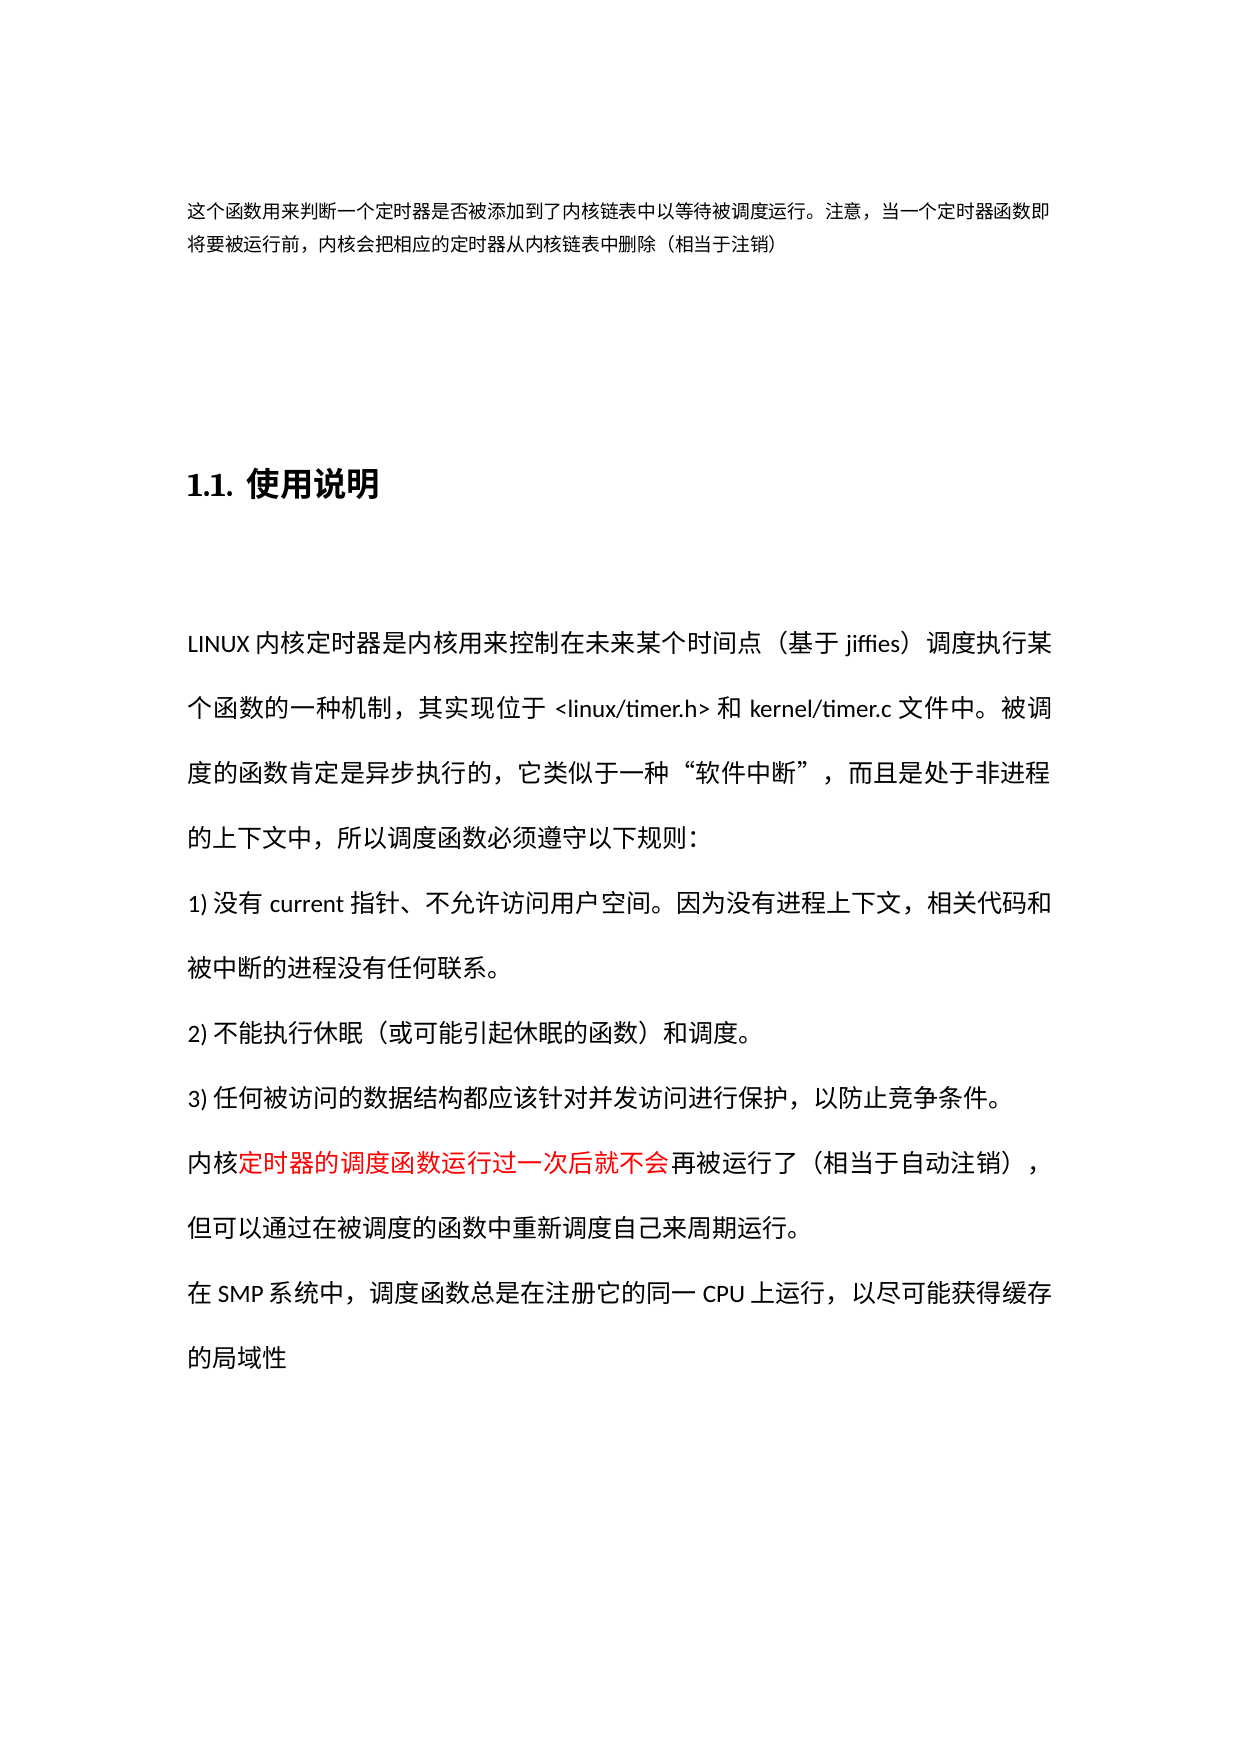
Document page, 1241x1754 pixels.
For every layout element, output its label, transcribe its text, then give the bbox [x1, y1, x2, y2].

text 2) 不能执行休眠（或可能引起休眠的函数）和调度。 [187, 999, 1053, 1064]
text 内核定时器的调度函数运行过一次后就不会再被运行了（相当于自动注销），但可以通过在被调度的函数中重新调度自己来周期运行。 [187, 1129, 1053, 1259]
text 3) 任何被访问的数据结构都应该针对并发访问进行保护，以防止竞争条件。 [187, 1064, 1053, 1129]
text 1) 没有 current 指针、不允许访问用户空间。因为没有进程上下文，相关代码和被中断的进程没有任何联系。 [187, 869, 1053, 999]
text LINUX内核定时器是内核用来控制在未来某个时间点（基于jiffies）调度执行某个函数的一种机制，其实现位于 <linux/timer.h> 和 kernel/timer.c 文件中。被调度的函数肯定是异步执行的，它类似于一种“软件中断”，而且是处于非进程的上下文中，所以调度函数必须遵守以下规则： [187, 609, 1053, 869]
subtitle 使用说明 [187, 449, 1053, 514]
text 在SMP系统中，调度函数总是在注册它的同一CPU上运行，以尽可能获得缓存的局域性 [187, 1259, 1053, 1389]
text 这个函数用来判断一个定时器是否被添加到了内核链表中以等待被调度运行。注意，当一个定时器函数即将要被运行前，内核会把相应的定时器从内核链表中删除（相当于注销） [187, 194, 1053, 259]
